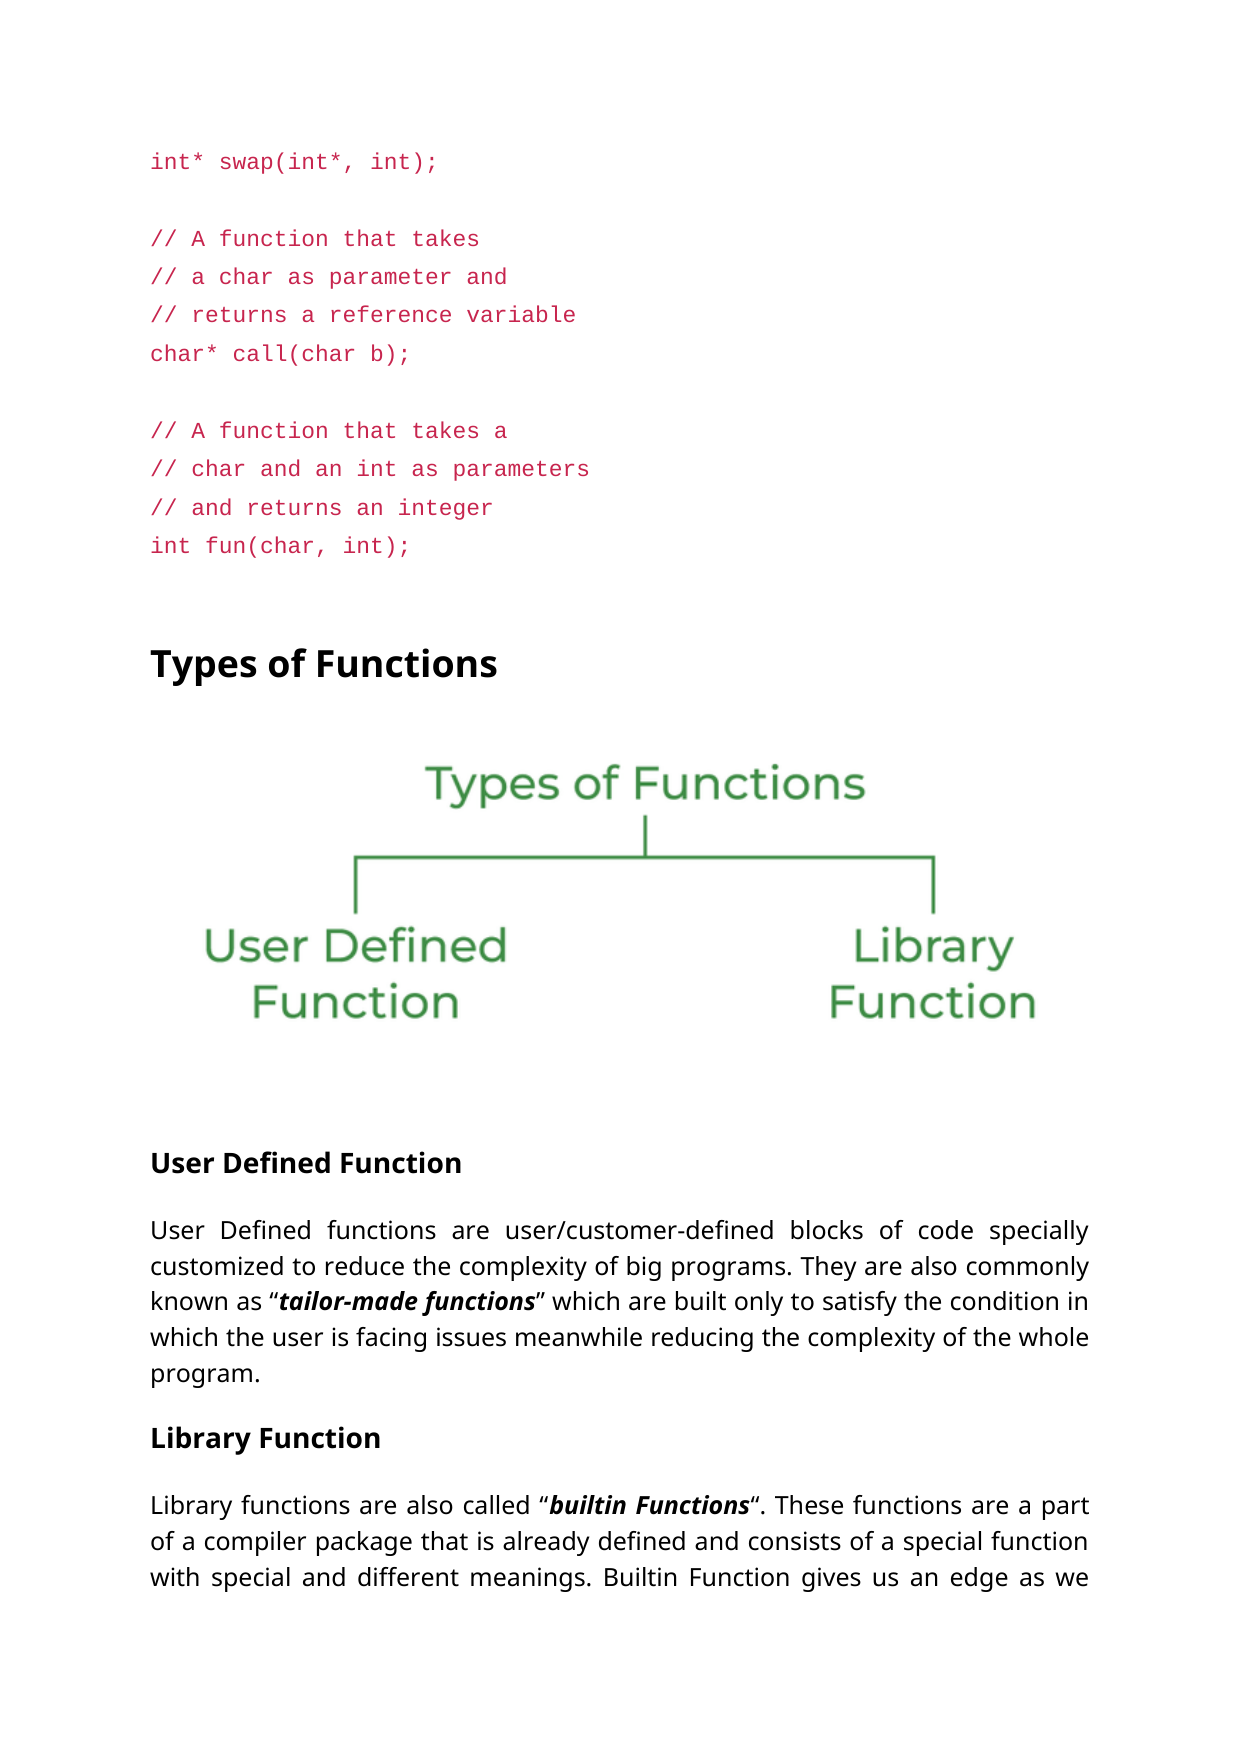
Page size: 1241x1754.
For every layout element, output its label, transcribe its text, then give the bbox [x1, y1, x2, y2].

text // returns a reference variable [150, 304, 1090, 330]
text // A function that takes [150, 227, 1090, 253]
text int fun(char, int); [150, 534, 1090, 560]
text // a char as parameter and [150, 265, 1090, 291]
text User Defined Function [150, 1143, 1090, 1182]
text char* call(char b); [150, 342, 1090, 368]
text // A function that takes a [150, 419, 1090, 445]
text int* swap(int*, int); [150, 150, 1090, 176]
picture [150, 717, 1091, 1072]
text User Defined functions are user/customer-defined blocks of code specially customized to reduce the complexity of big programs. They are also commonly known as “tailor-made functions” which are built only to satisfy the condition in which the user is facing issues meanwhile reducing the complexity of the whole program. [150, 1211, 1090, 1389]
text // char and an int as parameters [150, 457, 1090, 483]
text // and returns an integer [150, 496, 1090, 522]
text Library Function [150, 1419, 1090, 1457]
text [150, 1486, 1090, 1593]
text Types of Functions [150, 638, 1090, 689]
